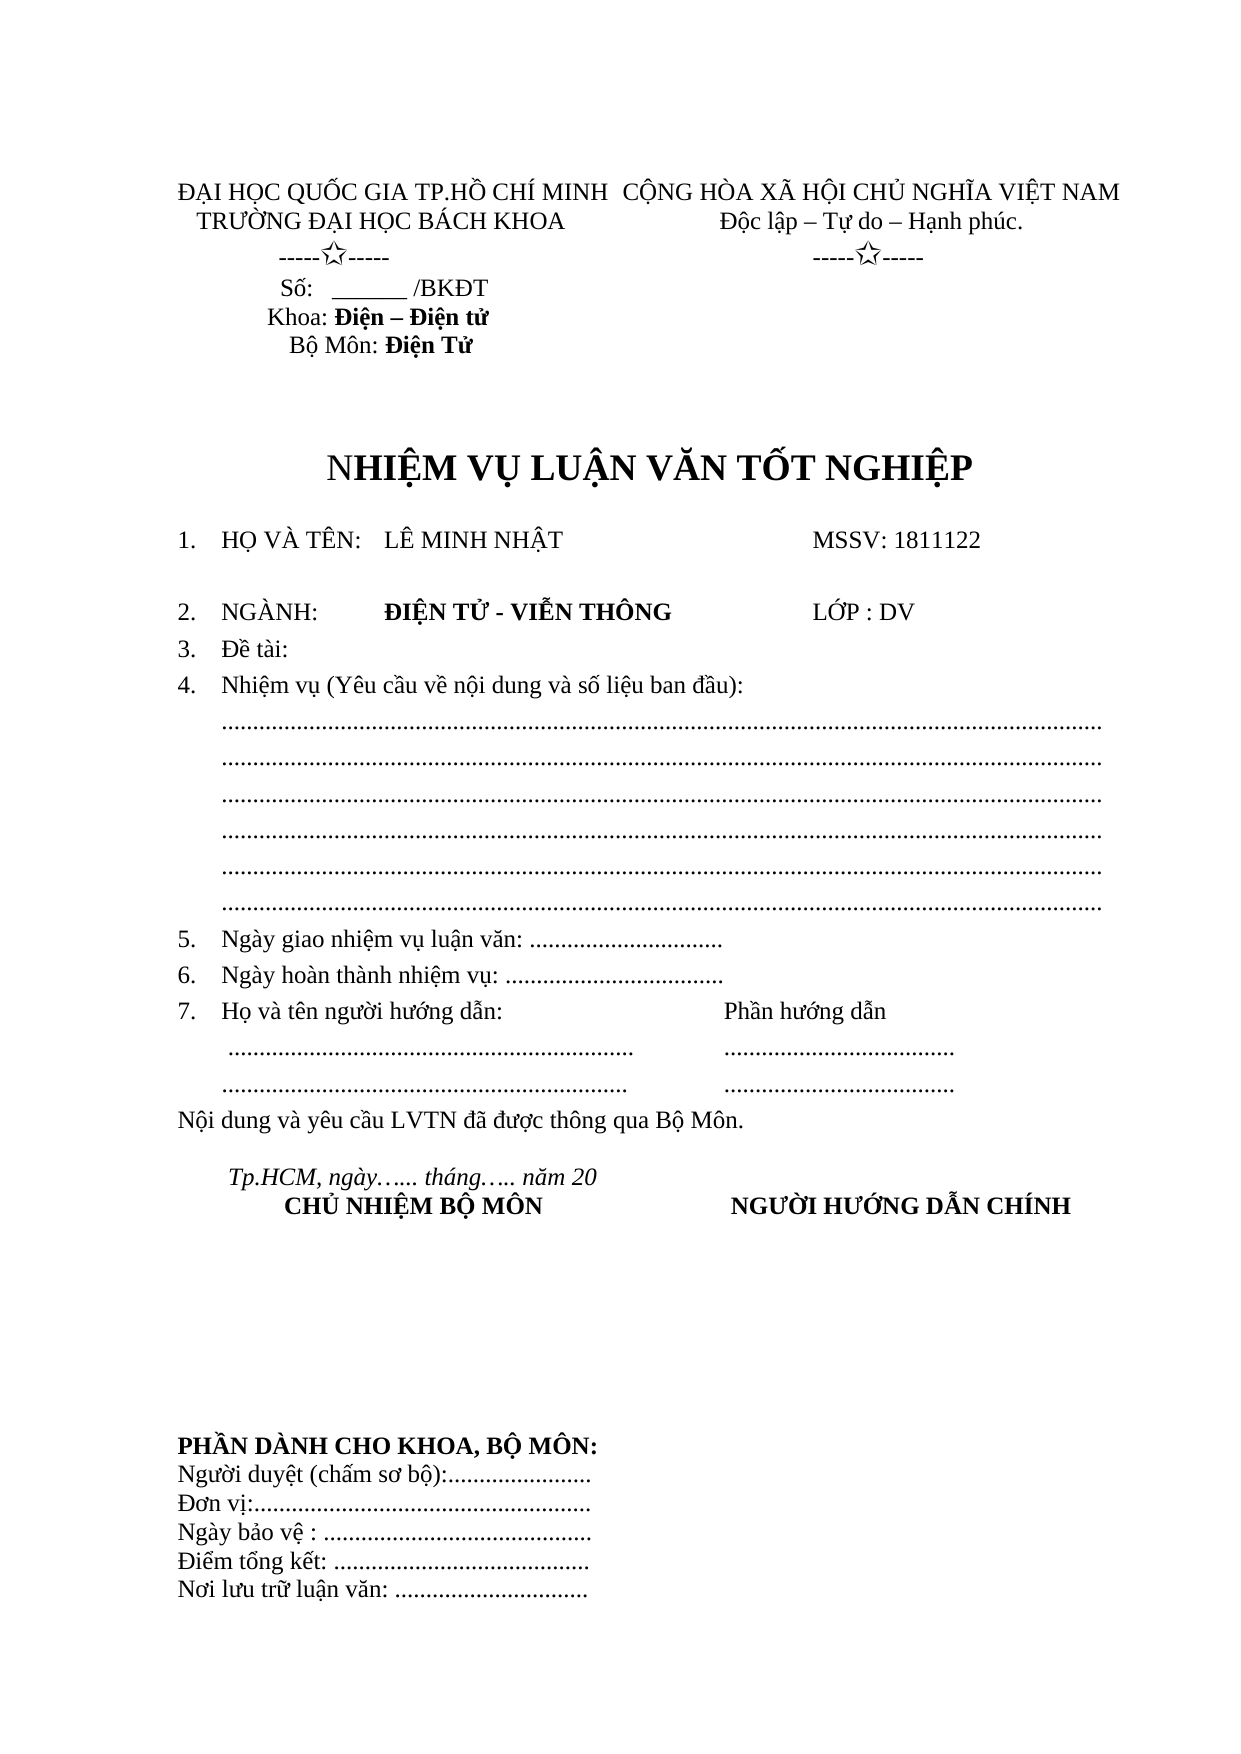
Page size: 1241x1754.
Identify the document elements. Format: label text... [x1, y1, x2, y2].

text ............................................................................................................................................. [221, 742, 1122, 771]
text Tp.HCM, ngày…... tháng….. năm 20 [177, 1162, 1122, 1191]
list Đề tài: [177, 634, 1122, 662]
text ............................................................................................................................................. [221, 779, 1122, 807]
text -----✩----- -----✩----- [177, 235, 1122, 273]
text Đơn vị:...................................................... [177, 1488, 1122, 1517]
text ................................................................. ..................................... [221, 1069, 1122, 1097]
text Khoa: Điện – Điện tử [177, 302, 1122, 331]
text Bộ Môn: Điện Tử [177, 331, 1122, 359]
text Ngày bảo vệ : ........................................... [177, 1517, 1122, 1546]
text NHIỆM VỤ LUẬN VĂN TỐT NGHIỆP [177, 446, 1122, 489]
text ............................................................................................................................................. [221, 887, 1122, 916]
list Họ và tên người hướng dẫn: Phần hướng dẫn [177, 996, 1122, 1025]
text Điểm tổng kết: ......................................... [177, 1546, 1122, 1574]
text Nơi lưu trữ luận văn: ............................... [177, 1574, 1122, 1603]
text ............................................................................................................................................. [221, 815, 1122, 844]
text Người duyệt (chấm sơ bộ):....................... [177, 1459, 1122, 1488]
text CHỦ NHIỆM BỘ MÔN NGƯỜI HƯỚNG DẪN CHÍNH [177, 1191, 1122, 1220]
list HỌ VÀ TÊN : LÊ MINH NHẬT MSSV: 1811122 [177, 525, 1122, 554]
text ............................................................................................................................................. [221, 851, 1122, 880]
list NGÀNH: ĐIỆN TỬ - VIỄN THÔNG LỚP : DV [177, 597, 1122, 626]
list Nhiệm vụ (Yêu cầu về nội dung và số liệu ban đầu): [177, 670, 1122, 699]
text TRƯỜNG ĐẠI HỌC BÁCH KHOA Độc lập – Tự do – Hạnh phúc. [177, 206, 1122, 235]
list Ngày hoàn thành nhiệm vụ: ................................... [177, 960, 1122, 989]
text Số: ______ /BKĐT [177, 273, 1122, 302]
text ............................................................................................................................................. [221, 706, 1122, 735]
text PHẦN DÀNH CHO KHOA, BỘ MÔN: [177, 1431, 1122, 1459]
text ĐẠI HỌC QUỐC GIA TP.HỒ CHÍ MINH CỘNG HÒA XÃ HỘI CHỦ NGHĨA VIỆT NAM [177, 177, 1122, 206]
list Ngày giao nhiệm vụ luận văn: ............................... [177, 924, 1122, 952]
text ................................................................. ..................................... [221, 1032, 1122, 1061]
text Nội dung và yêu cầu LVTN đã được thông qua Bộ Môn. [177, 1105, 1122, 1134]
